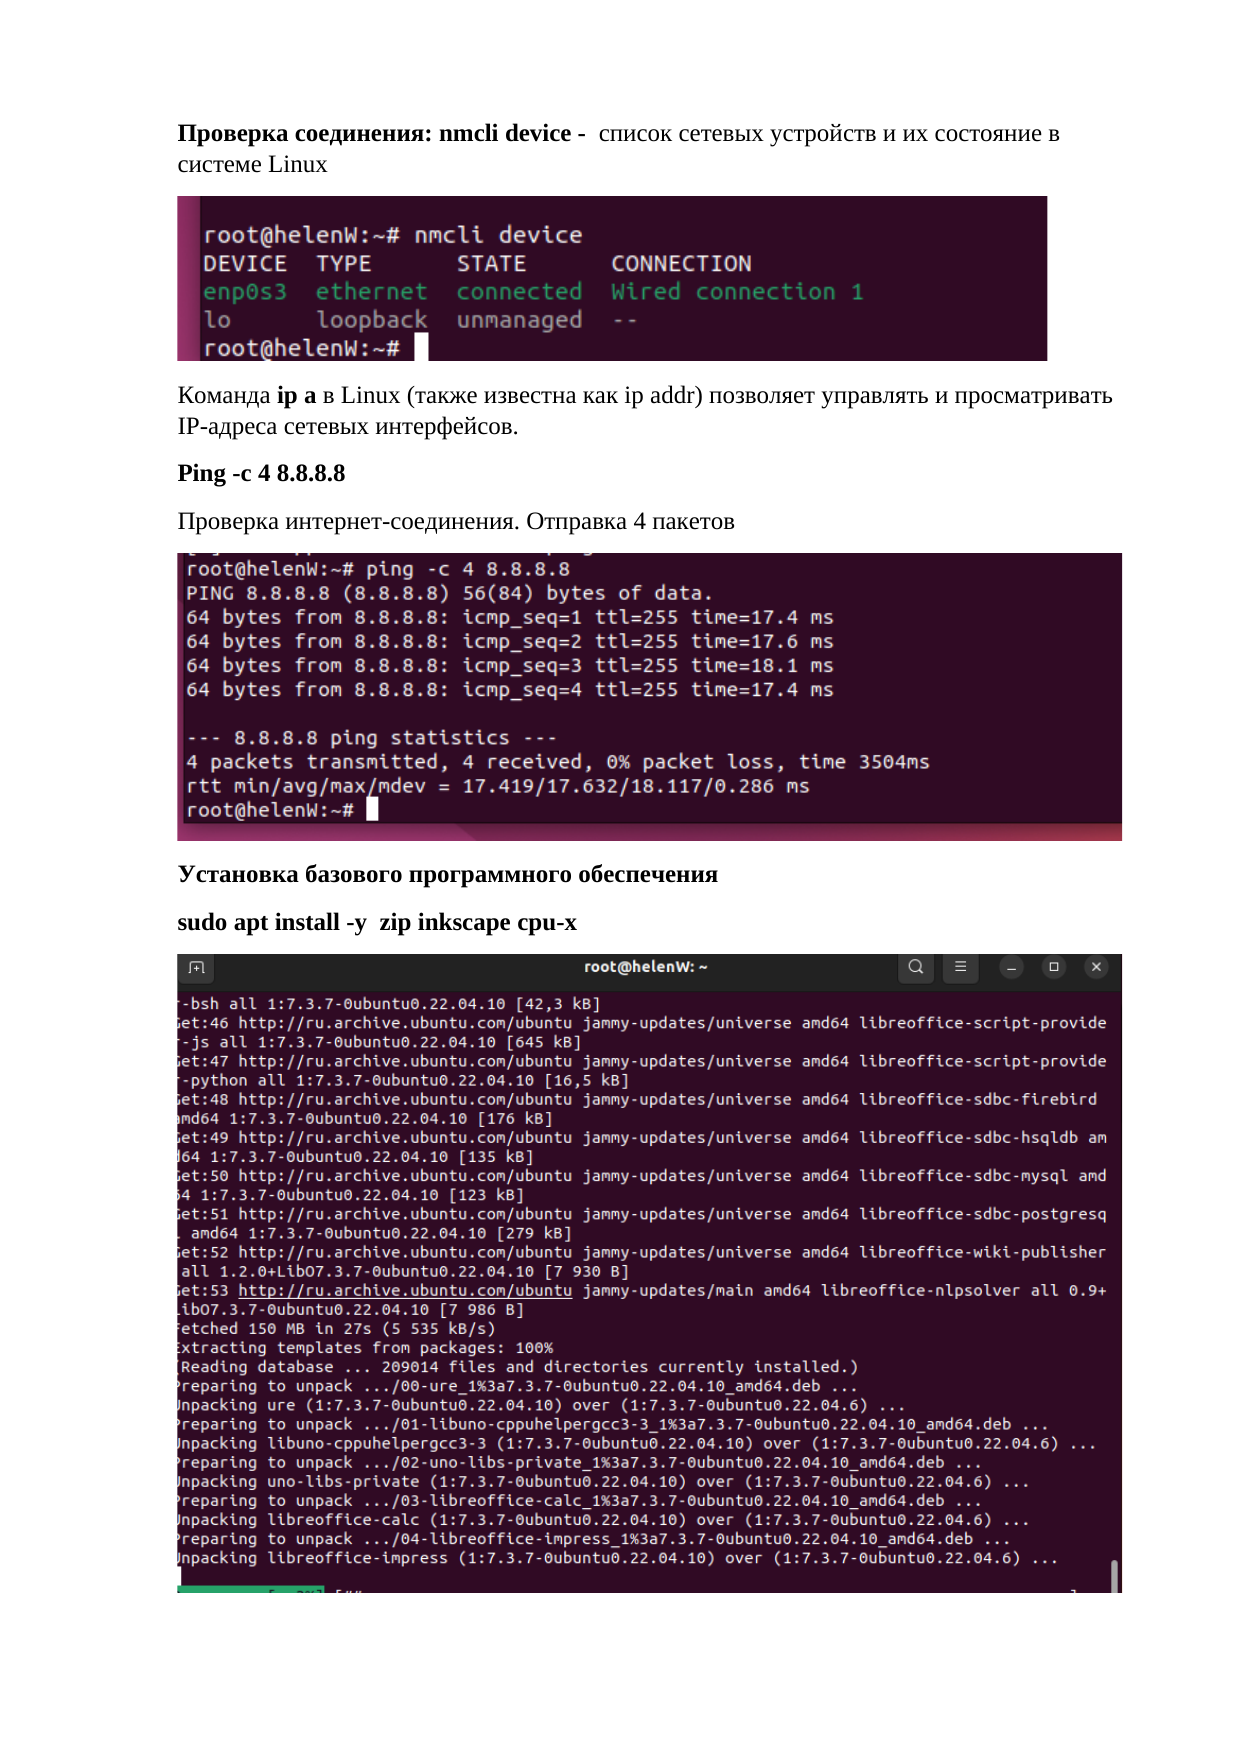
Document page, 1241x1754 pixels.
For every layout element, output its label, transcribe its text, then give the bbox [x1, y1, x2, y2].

text Установка базового программного обеспечения [177, 859, 1122, 888]
text sudo apt install -y zip inkscape cpu-x [177, 907, 1122, 936]
text Проверка интернет-соединения. Отправка 4 пакетов [177, 506, 1122, 535]
picture [177, 954, 1123, 1593]
picture [177, 553, 1123, 841]
picture [177, 196, 1048, 361]
text Команда ip a в Linux (также известна как ip addr) позволяет управлять и просматривать IP-адреса сетевых интерфейсов. [177, 380, 1122, 439]
text Ping -c 4 8.8.8.8 [177, 458, 1122, 487]
text Проверка соединения: nmcli device - список сетевых устройств и их состояние в системе Linux [177, 118, 1122, 178]
